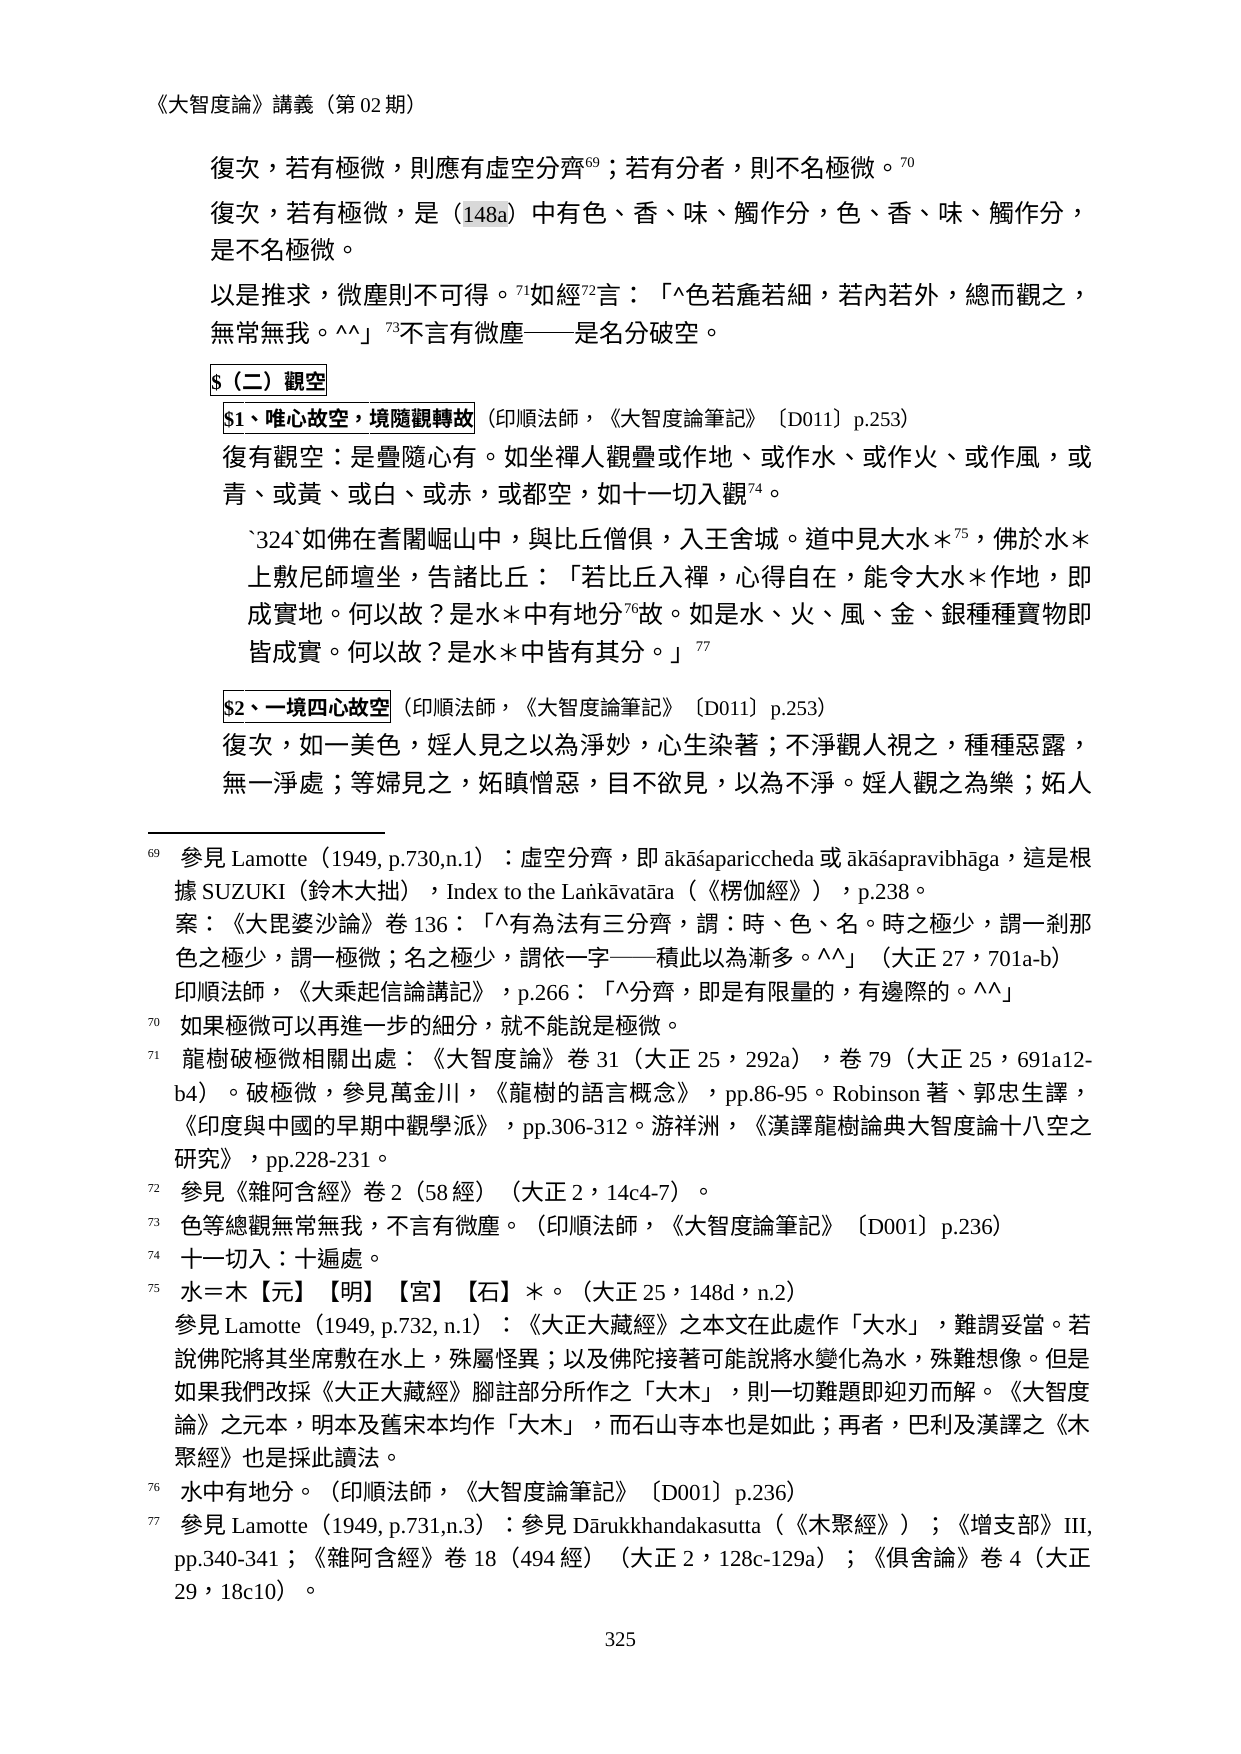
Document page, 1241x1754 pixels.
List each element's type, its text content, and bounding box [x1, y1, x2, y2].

text 以是推求，微塵則不可得。如經言：「^色若麁若細，若內若外，總而觀之，無常無我。^^」不言有微塵──是名分破空。 [210, 275, 1092, 350]
text 復次，若有極微，則應有虛空分齊；若有分者，則不名極微。 [210, 148, 1092, 185]
text `324`如佛在耆闍崛山中，與比丘僧俱，入王舍城。道中見大水＊，佛於水＊上敷尼師壇坐，告諸比丘：「若比丘入禪，心得自在，能令大水＊作地，即成實地。何以故？是水＊中有地分故。如是水、火、風、金、銀種種寶物即皆成實。何以故？是水＊中皆有其分。」 [248, 519, 1092, 669]
text $（二）觀空 [210, 361, 1092, 399]
text 復次，如一美色，婬人見之以為淨妙，心生染著；不淨觀人視之，種種惡露，無一淨處；等婦見之，妬瞋憎惡，目不欲見，以為不淨。婬人觀之為樂；妬人觀之為苦；行人觀之得道；無豫之人觀之，無所適莫，如見土木。 [223, 725, 1092, 800]
text $2、一境四心故空（印順法師，《大智度論筆記》〔D011〕p.253） [223, 688, 1092, 725]
text $1、唯心故空，境隨觀轉故（印順法師，《大智度論筆記》〔D011〕p.253） [223, 399, 1092, 436]
text 復次，若有極微，是（）中有色、香、味、觸作分，色、香、味、觸作分，是不名極微。 [210, 193, 1092, 268]
text 復有觀空：是疊隨心有。如坐禪人觀疊或作地、或作水、或作火、或作風，或青、或黃、或白、或赤，或都空，如十一切入觀。 [223, 436, 1092, 511]
